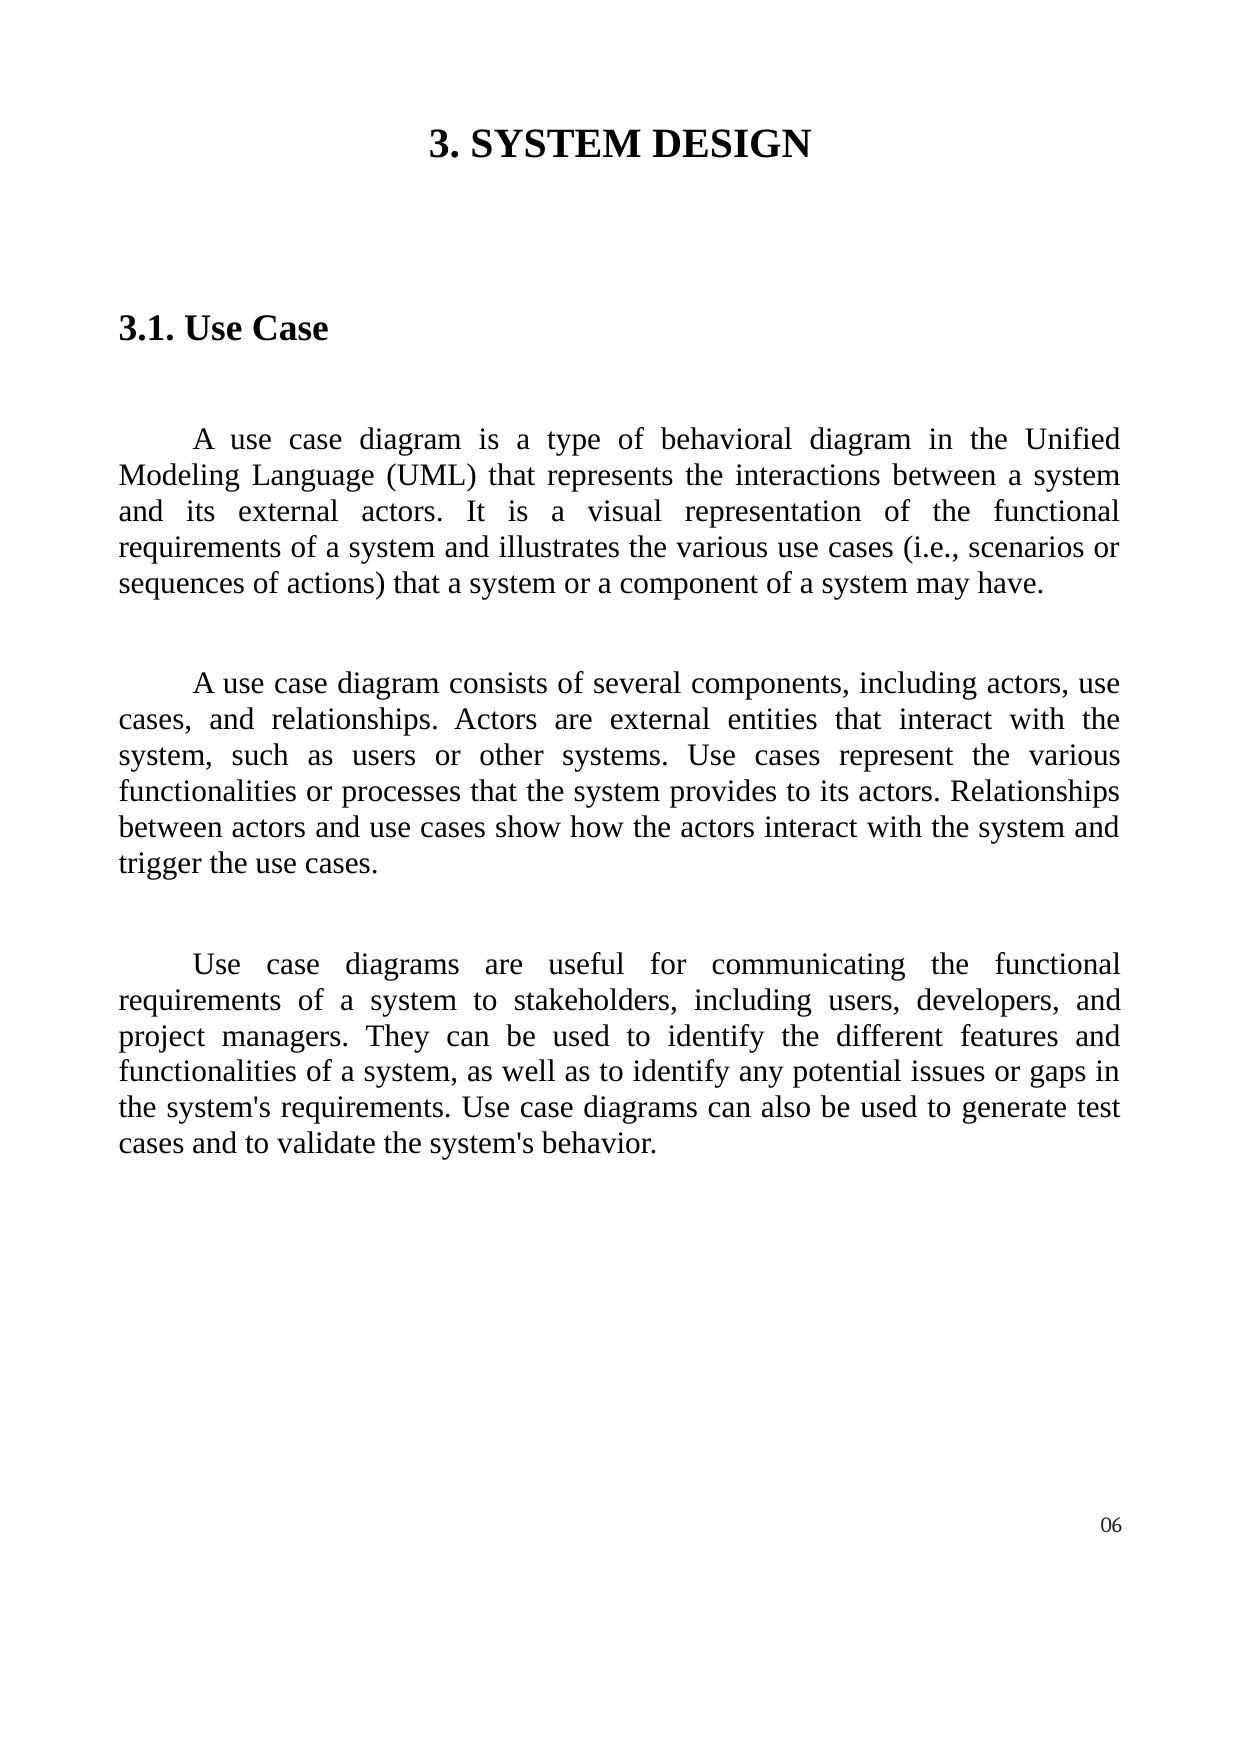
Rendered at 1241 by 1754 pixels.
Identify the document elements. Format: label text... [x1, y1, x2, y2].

text 3.1. Use Case [118, 305, 1122, 348]
text A use case diagram is a type of behavioral diagram in the Unified Modeling Language (UML) that represents the interactions between a system and its external actors. It is a visual representation of the functional requirements of a system and illustrates the various use cases (i.e., scenarios or sequences of actions) that a system or a component of a system may have. [118, 420, 1122, 600]
text 3. SYSTEM DESIGN [118, 118, 1122, 166]
text 06 [118, 1513, 1122, 1538]
text A use case diagram consists of several components, including actors, use cases, and relationships. Actors are external entities that interact with the system, such as users or other systems. Use cases represent the various functionalities or processes that the system provides to its actors. Relationships between actors and use cases show how the actors interact with the system and trigger the use cases. [118, 664, 1122, 880]
text Use case diagrams are useful for communicating the functional requirements of a system to stakeholders, including users, developers, and project managers. They can be used to identify the different features and functionalities of a system, as well as to identify any potential issues or gaps in the system's requirements. Use case diagrams can also be used to generate test cases and to validate the system's behavior. [118, 945, 1122, 1161]
